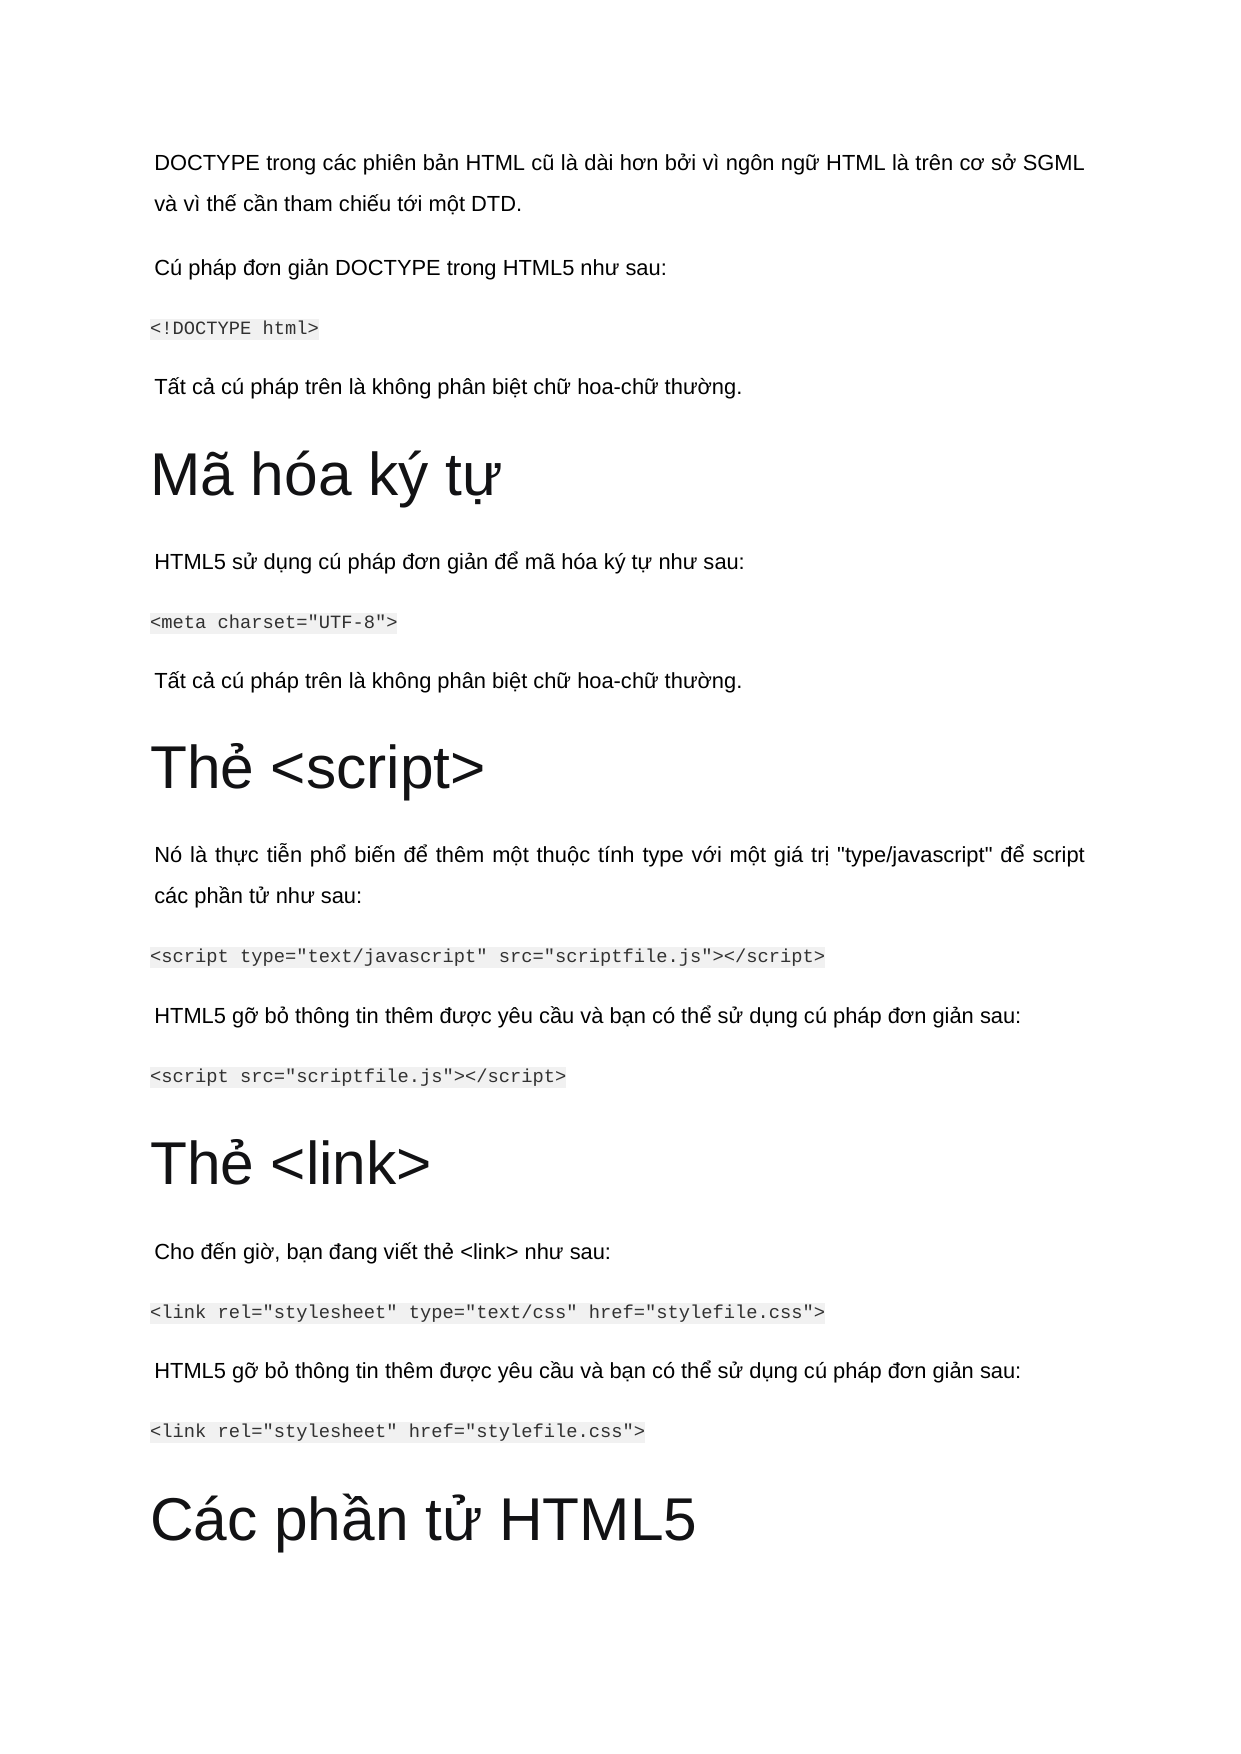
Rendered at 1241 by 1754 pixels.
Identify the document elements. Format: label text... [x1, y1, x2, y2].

text HTML5 sử dụng cú pháp đơn giản để mã hóa ký tự như sau: [154, 549, 1086, 574]
subtitle Thẻ <link> [150, 1128, 1084, 1198]
text <!DOCTYPE html> [150, 319, 1090, 370]
subtitle Các phần tử HTML5 [150, 1483, 1084, 1553]
subtitle Mã hóa ký tự [150, 438, 1084, 508]
text <meta charset="UTF-8"> [150, 613, 1090, 664]
subtitle Thẻ <script> [150, 732, 1084, 801]
text Tất cả cú pháp trên là không phân biệt chữ hoa-chữ thường. [154, 374, 1086, 399]
text <script type="text/javascript" src="scriptfile.js"></script> [150, 947, 1090, 999]
text Cho đến giờ, bạn đang viết thẻ <link> như sau: [154, 1238, 1086, 1264]
text <link rel="stylesheet" href="stylefile.css"> [150, 1422, 1090, 1473]
text Nó là thực tiễn phổ biến để thêm một thuộc tính type với một giá trị "type/javascript" để script các phần tử như sau: [154, 842, 1086, 908]
text DOCTYPE trong các phiên bản HTML cũ là dài hơn bởi vì ngôn ngữ HTML là trên cơ sở SGML và vì thế cần tham chiếu tới một DTD. [154, 150, 1086, 216]
text HTML5 gỡ bỏ thông tin thêm được yêu cầu và bạn có thể sử dụng cú pháp đơn giản sau: [154, 1358, 1086, 1383]
text Tất cả cú pháp trên là không phân biệt chữ hoa-chữ thường. [154, 668, 1086, 693]
text Cú pháp đơn giản DOCTYPE trong HTML5 như sau: [154, 255, 1086, 280]
text <script src="scriptfile.js"></script> [150, 1067, 1090, 1118]
text <link rel="stylesheet" type="text/css" href="stylefile.css"> [150, 1302, 1090, 1354]
text HTML5 gỡ bỏ thông tin thêm được yêu cầu và bạn có thể sử dụng cú pháp đơn giản sau: [154, 1003, 1086, 1028]
